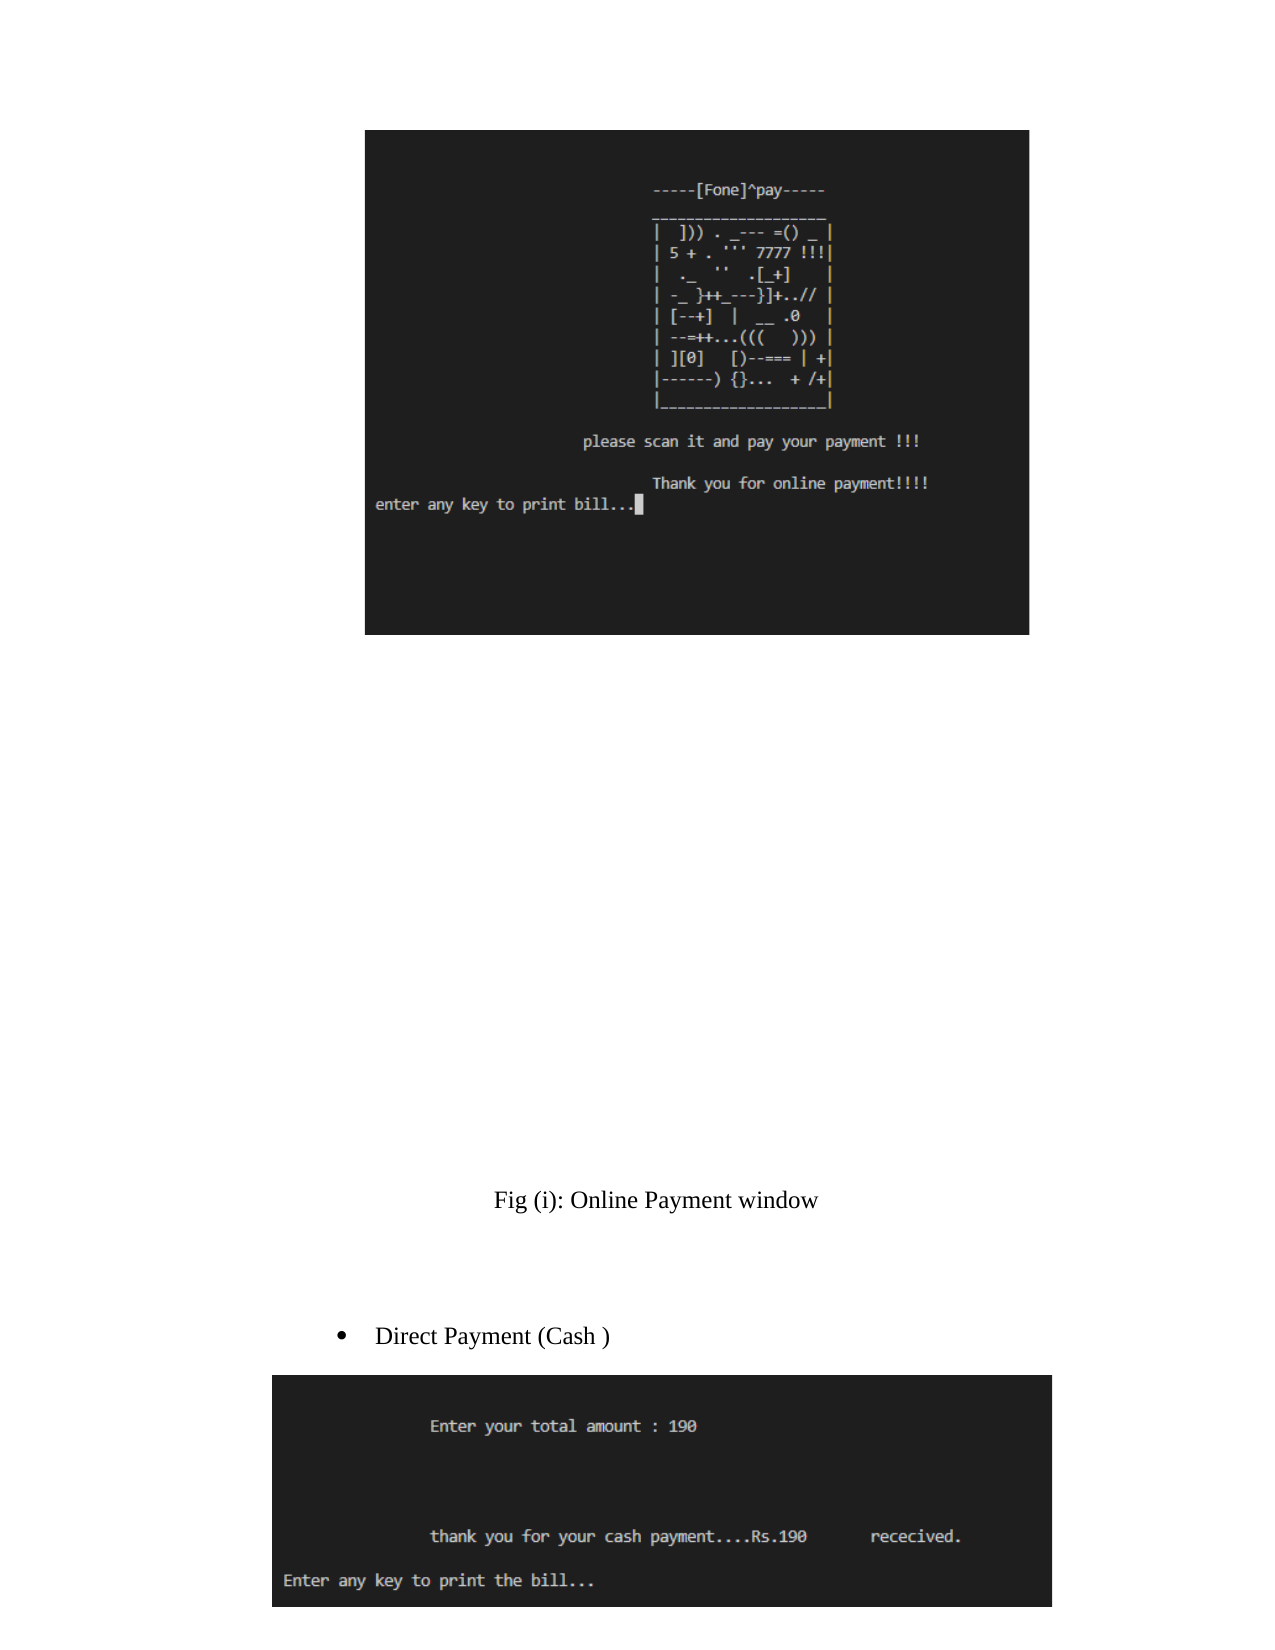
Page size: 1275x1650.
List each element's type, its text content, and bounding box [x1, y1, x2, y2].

picture [270, 1375, 1051, 1606]
picture [363, 130, 1030, 634]
list Direct Payment (Cash ) [337, 1321, 1087, 1350]
text Fig (i): Online Payment window [225, 1185, 1087, 1214]
